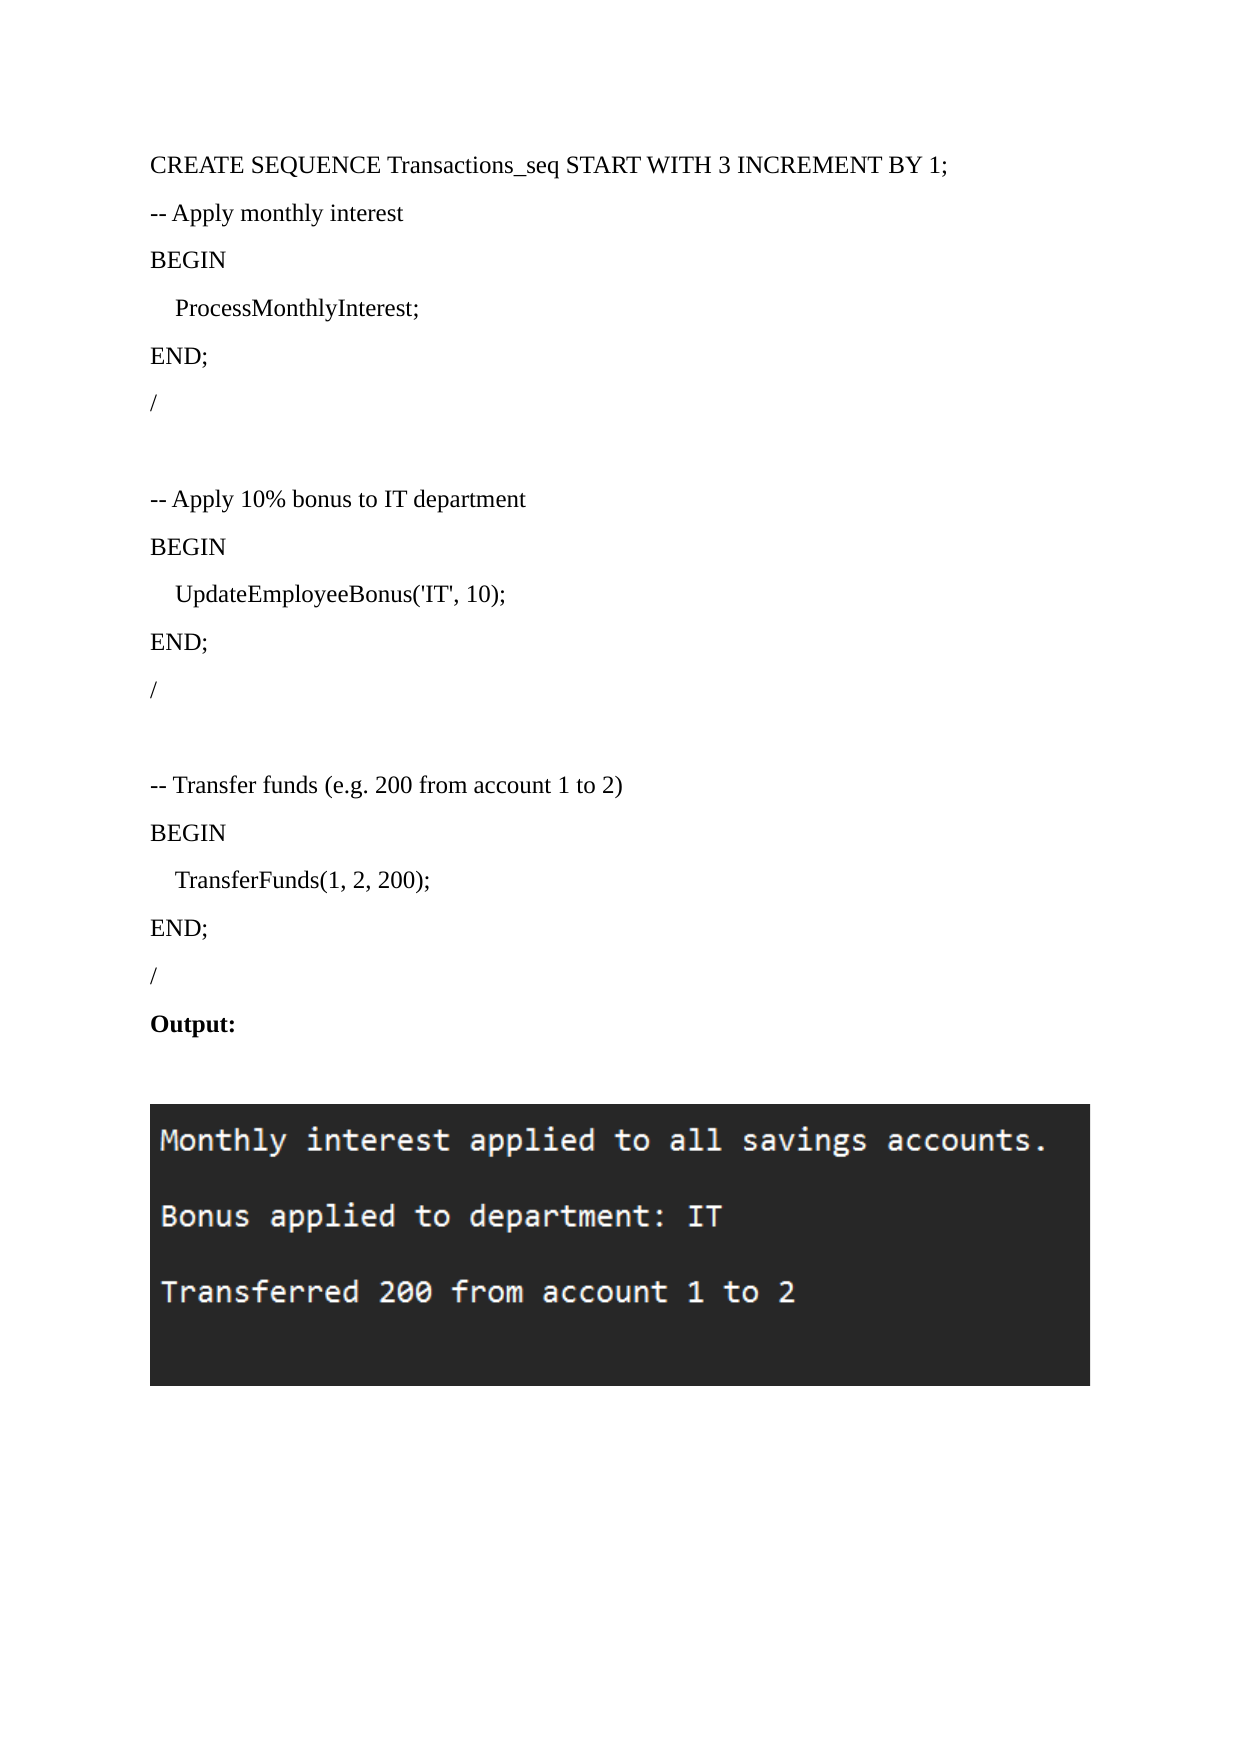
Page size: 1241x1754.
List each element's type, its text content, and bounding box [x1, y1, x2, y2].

text / [150, 675, 1090, 703]
text BEGIN [150, 245, 1090, 274]
text END; [150, 627, 1090, 656]
text -- Apply 10% bonus to IT department [150, 484, 1090, 513]
text -- Apply monthly interest [150, 198, 1090, 226]
text TransferFunds(1, 2, 200); [150, 866, 1090, 894]
text BEGIN [150, 532, 1090, 560]
text BEGIN [150, 818, 1090, 847]
text CREATE SEQUENCE Transactions_seq START WITH 3 INCREMENT BY 1; [150, 150, 1090, 179]
text ProcessMonthlyInterest; [150, 293, 1090, 322]
text END; [150, 913, 1090, 942]
text / [150, 961, 1090, 990]
text -- Transfer funds (e.g. 200 from account 1 to 2) [150, 770, 1090, 799]
text END; [150, 341, 1090, 369]
text Output: [150, 1009, 1090, 1037]
text UpdateEmployeeBonus('IT', 10); [150, 579, 1090, 608]
text / [150, 388, 1090, 417]
picture [150, 1104, 1091, 1386]
